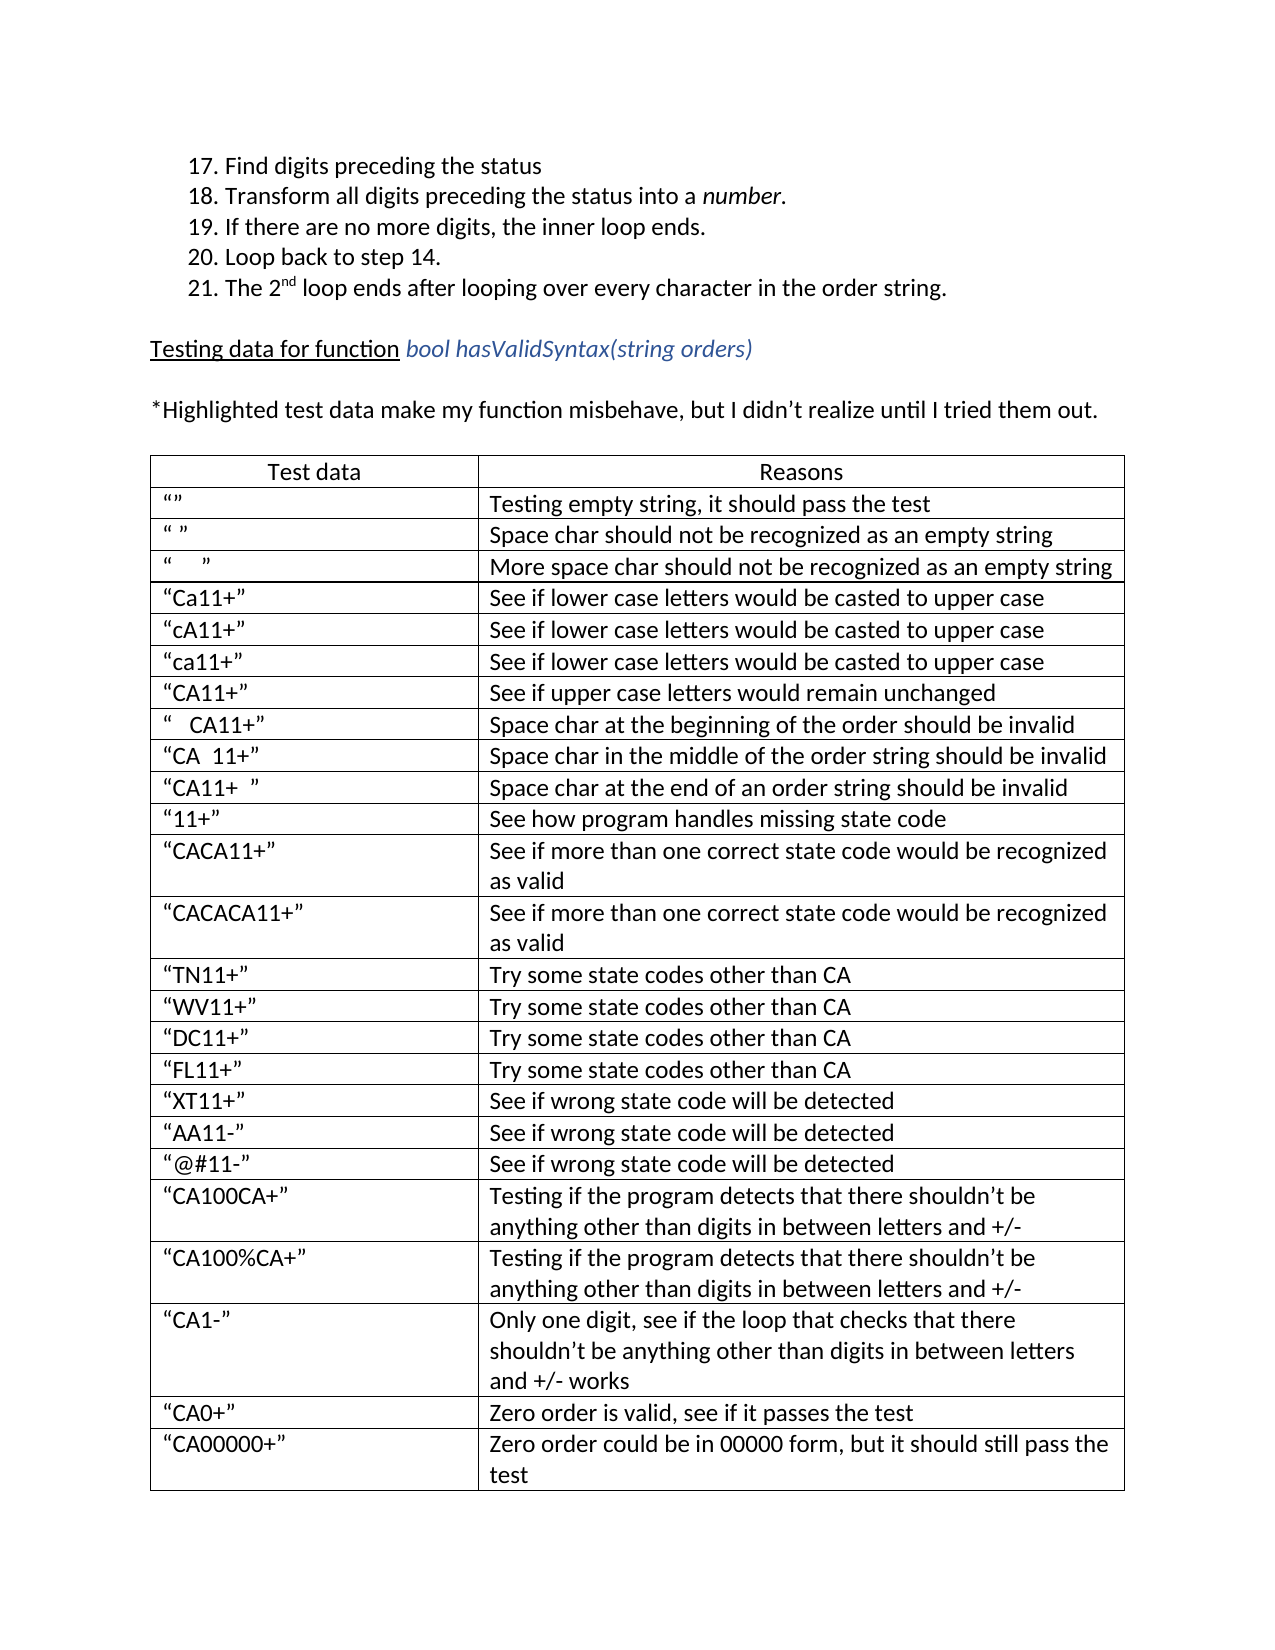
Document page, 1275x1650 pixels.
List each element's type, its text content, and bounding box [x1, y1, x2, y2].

table_cell Space char in the middle of the order string should be invalid [479, 740, 1124, 771]
table_cell “FL11+” [151, 1054, 478, 1084]
table_cell See if lower case letters would be casted to upper case [479, 583, 1124, 613]
table_cell See if wrong state code will be detected [479, 1117, 1124, 1147]
table_cell “CA11+ ” [151, 772, 478, 802]
table_cell “CA 11+” [151, 740, 478, 771]
table_cell “CA11+” [151, 677, 478, 708]
table_cell Testing if the program detects that there shouldn’t be anything other than digits in between letters and +/- [479, 1180, 1124, 1241]
table_cell See how program handles missing state code [479, 804, 1124, 834]
table_cell “CACACA11+” [151, 897, 478, 958]
table_cell “ca11+” [151, 646, 478, 676]
table_cell Testing empty string, it should pass the test [479, 488, 1124, 518]
table_cell “AA11-” [151, 1117, 478, 1147]
list If there are no more digits, the inner loop ends. [187, 211, 1125, 242]
table_cell Testing if the program detects that there shouldn’t be anything other than digits in between letters and +/- [479, 1242, 1124, 1303]
table_cell See if upper case letters would remain unchanged [479, 677, 1124, 708]
list Find digits preceding the status [187, 150, 1125, 181]
table_cell See if wrong state code will be detected [479, 1085, 1124, 1116]
table_header Reasons [479, 456, 1124, 487]
table_cell “ CA11+” [151, 709, 478, 739]
table_cell See if more than one correct state code would be recognized as valid [479, 835, 1124, 896]
table_cell “11+” [151, 804, 478, 834]
table_cell Space char at the beginning of the order should be invalid [479, 709, 1124, 739]
table_cell “WV11+” [151, 991, 478, 1021]
table_cell “CA00000+” [151, 1429, 478, 1489]
table_cell “CACA11+” [151, 835, 478, 896]
table_cell Try some state codes other than CA [479, 1054, 1124, 1084]
table_header Test data [151, 456, 478, 487]
table_cell “Ca11+” [151, 583, 478, 613]
table_cell “CA1-” [151, 1304, 478, 1396]
table_cell Try some state codes other than CA [479, 1022, 1124, 1053]
table_cell “CA0+” [151, 1397, 478, 1427]
table_cell Try some state codes other than CA [479, 991, 1124, 1021]
table_cell “ ” [151, 551, 478, 581]
table_cell “@#11-” [151, 1149, 478, 1179]
table_cell “CA100%CA+” [151, 1242, 478, 1303]
table_cell “CA100CA+” [151, 1180, 478, 1241]
list The 2nd loop ends after looping over every character in the order string. [187, 272, 1125, 303]
table_cell See if more than one correct state code would be recognized as valid [479, 897, 1124, 958]
text Testing data for function bool hasValidSyntax(string orders) [150, 333, 1125, 364]
list Transform all digits preceding the status into a number. [187, 181, 1125, 211]
table_cell See if wrong state code will be detected [479, 1149, 1124, 1179]
table_cell More space char should not be recognized as an empty string [479, 551, 1124, 581]
table_cell Try some state codes other than CA [479, 959, 1124, 990]
table_cell “” [151, 488, 478, 518]
list Loop back to step 14. [187, 242, 1125, 272]
table_cell See if lower case letters would be casted to upper case [479, 614, 1124, 644]
table_cell Only one digit, see if the loop that checks that there shouldn’t be anything other than digits in between letters and +/- works [479, 1304, 1124, 1396]
table_cell Space char should not be recognized as an empty string [479, 519, 1124, 550]
table_cell “cA11+” [151, 614, 478, 644]
table_cell Zero order is valid, see if it passes the test [479, 1397, 1124, 1427]
table_cell “ ” [151, 519, 478, 550]
table_cell Space char at the end of an order string should be invalid [479, 772, 1124, 802]
text *Highlighted test data make my function misbehave, but I didn’t realize until I tried them out. [150, 394, 1125, 425]
table_cell “XT11+” [151, 1085, 478, 1116]
table_cell “DC11+” [151, 1022, 478, 1053]
table_cell “TN11+” [151, 959, 478, 990]
table_cell See if lower case letters would be casted to upper case [479, 646, 1124, 676]
table_cell Zero order could be in 00000 form, but it should still pass the test [479, 1429, 1124, 1489]
